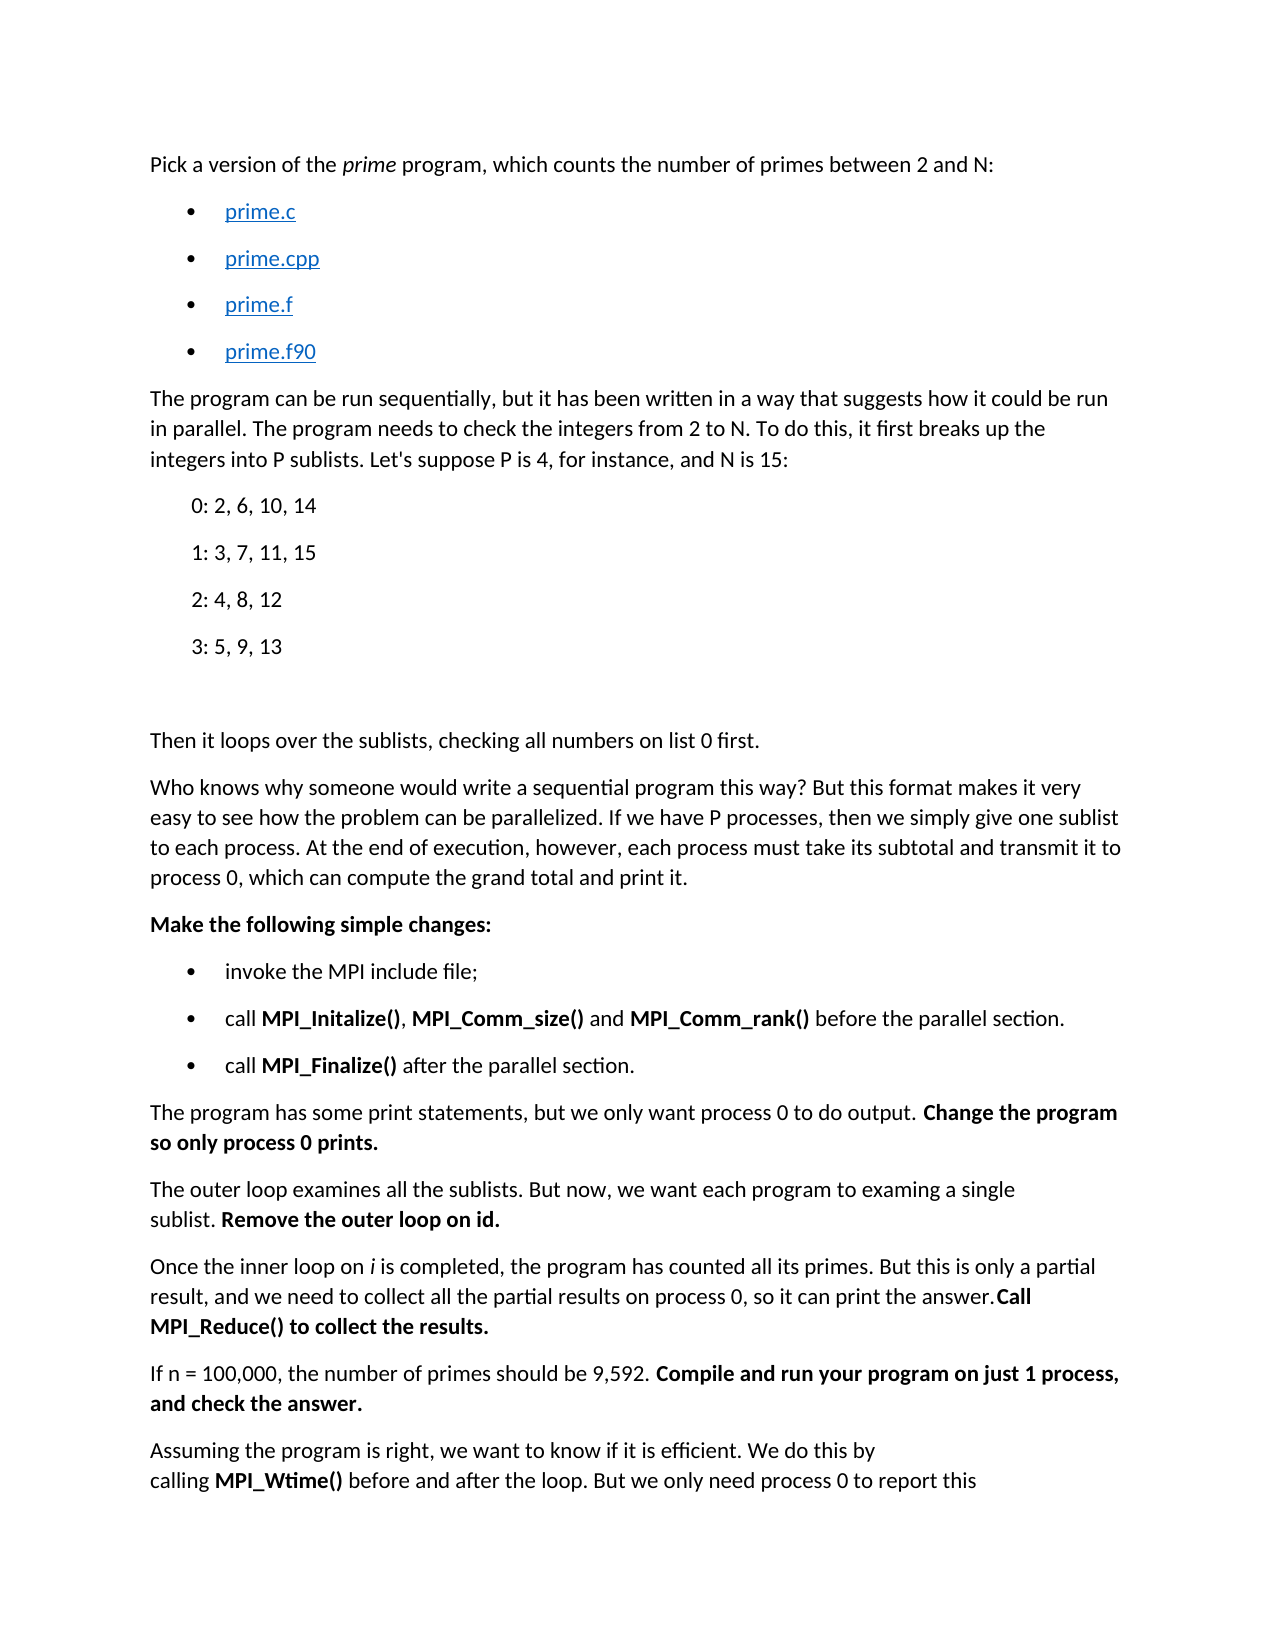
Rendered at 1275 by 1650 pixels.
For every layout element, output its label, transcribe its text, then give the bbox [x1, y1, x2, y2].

text Then it loops over the sublists, checking all numbers on list 0 first. [150, 726, 1125, 754]
text The program can be run sequentially, but it has been written in a way that suggests how it could be run in parallel. The program needs to check the integers from 2 to N. To do this, it first breaks up the integers into P sublists. Let's suppose P is 4, for instance, and N is 15: [150, 384, 1125, 473]
list call MPI_Finalize() after the parallel section. [187, 1051, 1125, 1079]
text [150, 1436, 1125, 1495]
text If n = 100,000, the number of primes should be 9,592. Compile and run your program on just 1 process, and check the answer. [150, 1359, 1125, 1418]
text Once the inner loop on i is completed, the program has counted all its primes. But this is only a partial result, and we need to collect all the partial results on process 0, so it can print the answer.Call MPI_Reduce() to collect the results. [150, 1252, 1125, 1341]
list prime.c [187, 197, 1125, 225]
list call MPI_Initalize(), MPI_Comm_size() and MPI_Comm_rank() before the parallel section. [187, 1004, 1125, 1032]
list prime.f [187, 291, 1125, 319]
text 3: 5, 9, 13 [150, 632, 1125, 660]
list prime.f90 [187, 337, 1125, 366]
text 1: 3, 7, 11, 15 [150, 538, 1125, 567]
text 0: 2, 6, 10, 14 [150, 492, 1125, 520]
text The outer loop examines all the sublists. But now, we want each program to examing a single sublist. Remove the outer loop on id. [150, 1175, 1125, 1233]
text Who knows why someone would write a sequential program this way? But this format makes it very easy to see how the problem can be parallelized. If we have P processes, then we simply give one sublist to each process. At the end of execution, however, each process must take its subtotal and transmit it to process 0, which can compute the grand total and print it. [150, 773, 1125, 892]
text Make the following simple changes: [150, 910, 1125, 938]
list invoke the MPI include file; [187, 957, 1125, 985]
text Pick a version of the prime program, which counts the number of primes between 2 and N: [150, 150, 1125, 178]
text The program has some print statements, but we only want process 0 to do output. Change the program so only process 0 prints. [150, 1098, 1125, 1156]
list prime.cpp [187, 244, 1125, 272]
text 2: 4, 8, 12 [150, 585, 1125, 613]
